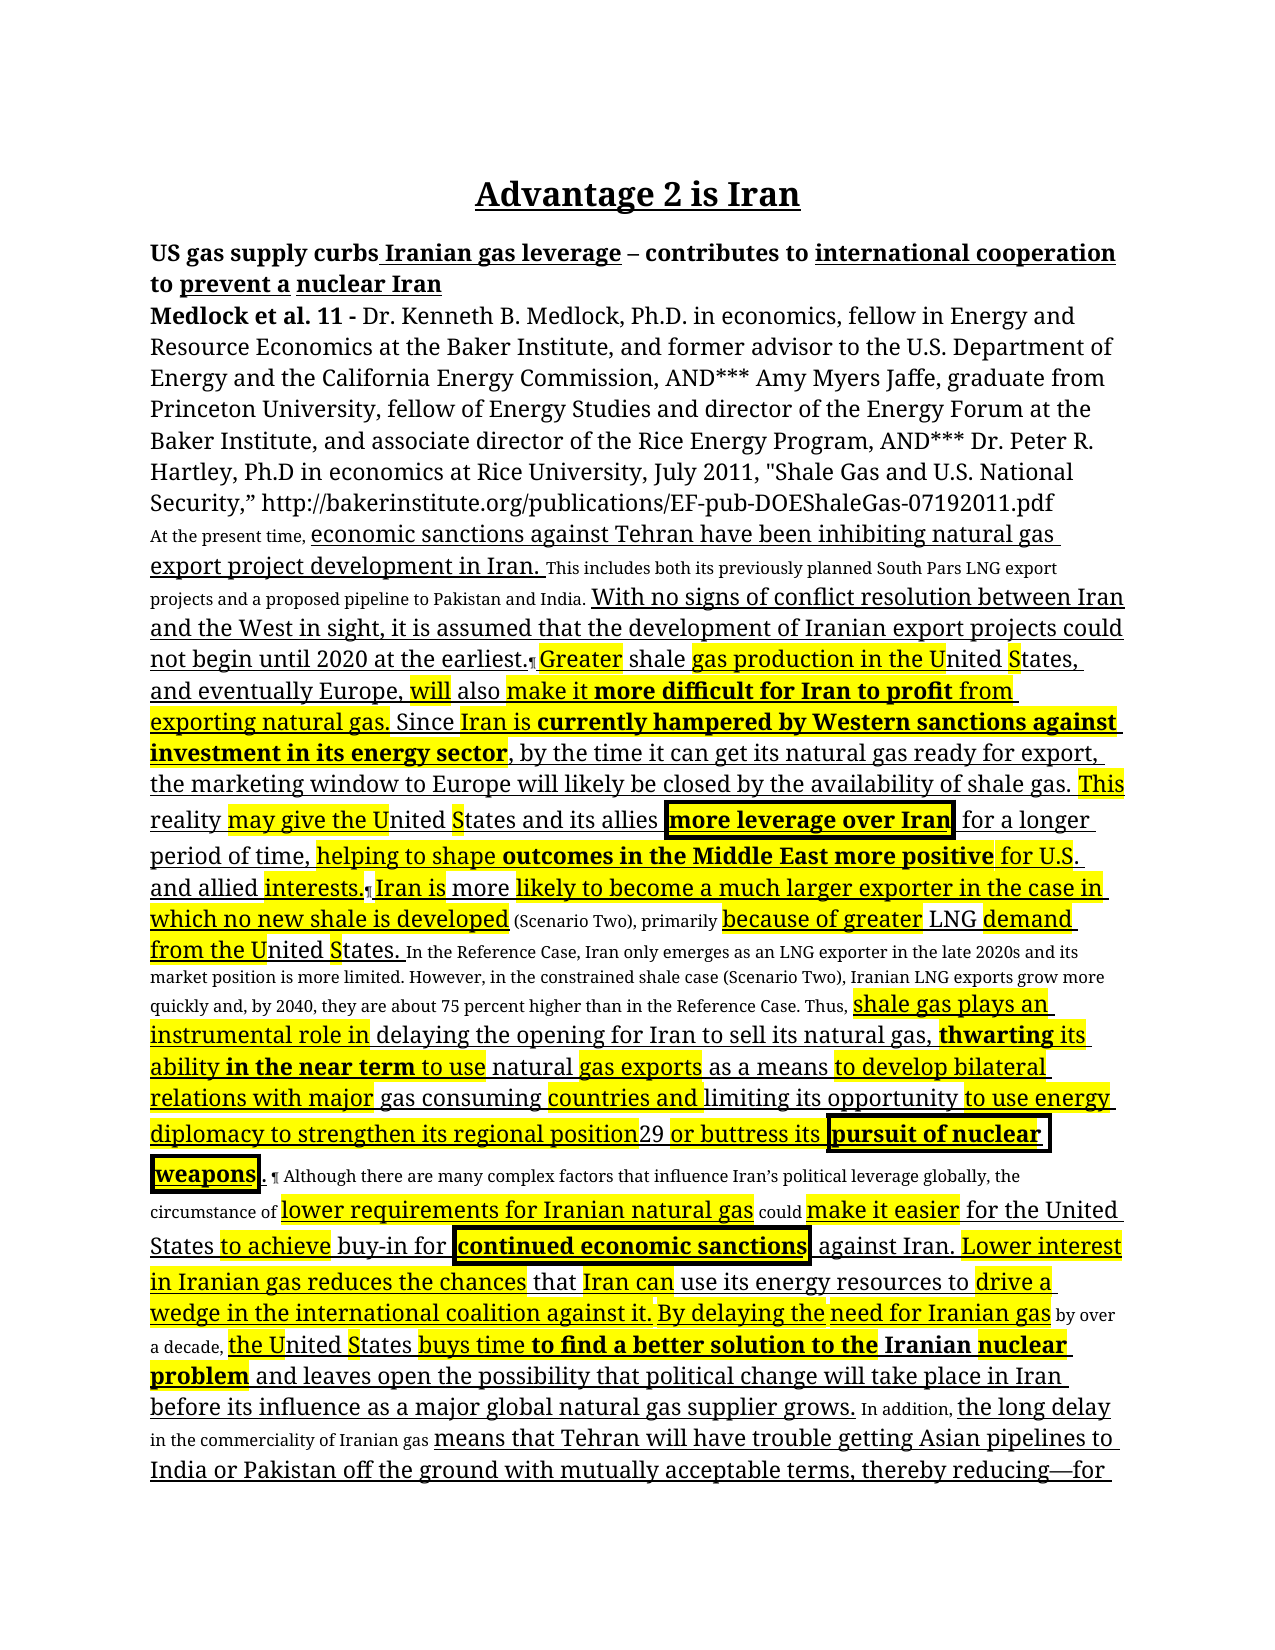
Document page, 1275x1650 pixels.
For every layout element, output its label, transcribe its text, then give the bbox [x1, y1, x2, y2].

subtitle Advantage 2 is Iran [150, 171, 1125, 216]
subtitle US gas supply curbs Iranian gas leverage – contributes to international cooperation to prevent a nuclear Iran [150, 237, 1125, 299]
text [150, 796, 1125, 1485]
text Medlock et al. 11 - Dr. Kenneth B. Medlock, Ph.D. in economics, fellow in Energy and Resource Economics at the Baker Institute, and former advisor to the U.S. Department of Energy and the California Energy Commission, AND*** Amy Myers Jaffe, graduate from Princeton University, fellow of Energy Studies and director of the Energy Forum at the Baker Institute, and associate director of the Rice Energy Program, AND*** Dr. Peter R. Hartley, Ph.D in economics at Rice University, July 2011, "Shale Gas and U.S. National Security,” http://bakerinstitute.org/publications/EF-pub-DOEShaleGas-07192011.pdf [150, 299, 1125, 518]
